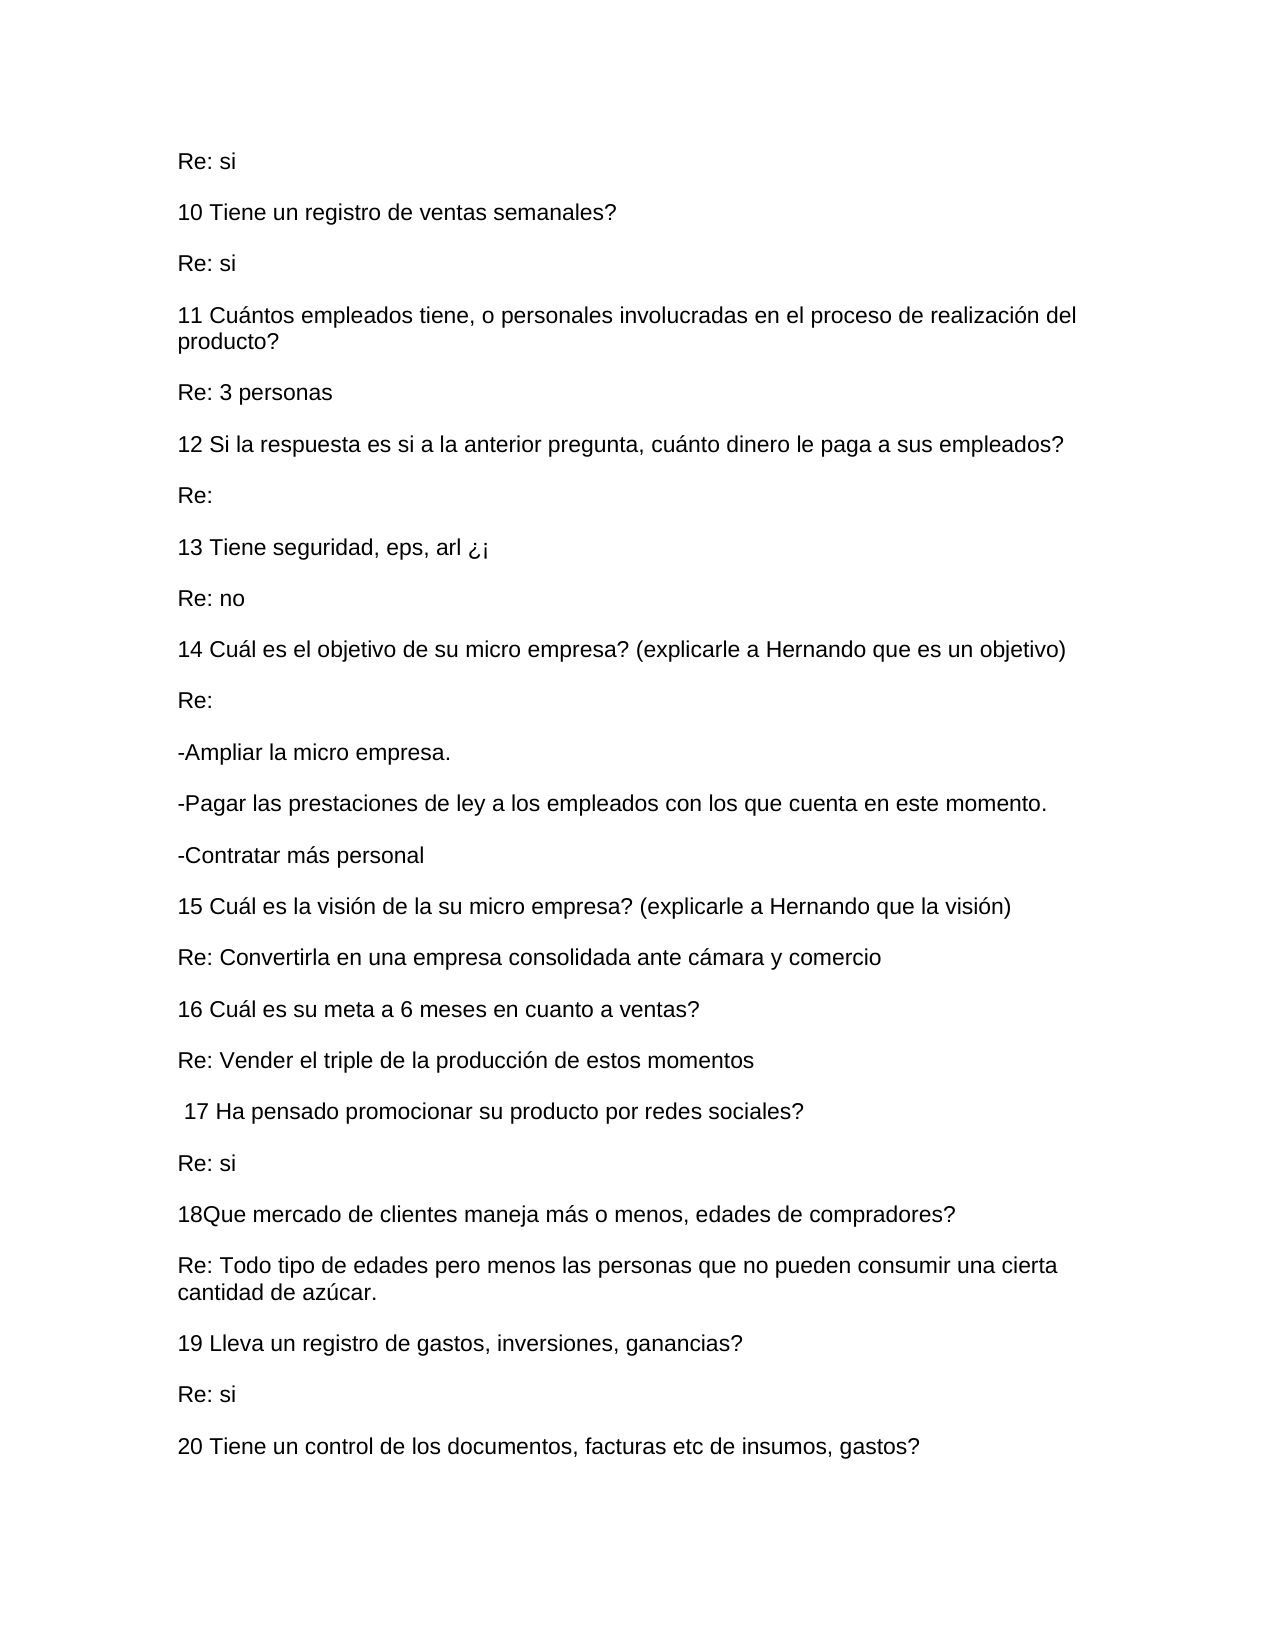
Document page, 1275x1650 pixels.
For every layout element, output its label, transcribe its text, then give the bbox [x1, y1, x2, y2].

text Re: Todo tipo de edades pero menos las personas que no pueden consumir una cierta cantidad de azúcar. [177, 1252, 1098, 1305]
text Re: no [177, 585, 1098, 611]
text 15 Cuál es la visión de la su micro empresa? (explicarle a Hernando que la visión) [177, 893, 1098, 919]
text 11 Cuántos empleados tiene, o personales involucradas en el proceso de realización del producto? [177, 302, 1098, 354]
text Re: si [177, 148, 1098, 174]
text 19 Lleva un registro de gastos, inversiones, ganancias? [177, 1330, 1098, 1356]
text Re: si [177, 250, 1098, 277]
text 14 Cuál es el objetivo de su micro empresa? (explicarle a Hernando que es un objetivo) [177, 636, 1098, 662]
text Re: si [177, 1381, 1098, 1408]
text Re: [177, 687, 1098, 714]
text 17 Ha pensado promocionar su producto por redes sociales? [177, 1098, 1098, 1125]
text Re: Convertirla en una empresa consolidada ante cámara y comercio [177, 944, 1098, 971]
text Re: si [177, 1150, 1098, 1176]
text Re: Vender el triple de la producción de estos momentos [177, 1047, 1098, 1073]
text 20 Tiene un control de los documentos, facturas etc de insumos, gastos? [177, 1433, 1098, 1459]
text -Pagar las prestaciones de ley a los empleados con los que cuenta en este momento. [177, 790, 1098, 817]
text Re: 3 personas [177, 379, 1098, 406]
text 16 Cuál es su meta a 6 meses en cuanto a ventas? [177, 996, 1098, 1022]
text -Contratar más personal [177, 842, 1098, 868]
text 10 Tiene un registro de ventas semanales? [177, 199, 1098, 225]
text Re: [177, 482, 1098, 508]
text -Ampliar la micro empresa. [177, 739, 1098, 765]
text 13 Tiene seguridad, eps, arl ¿¡ [177, 533, 1098, 560]
text 12 Si la respuesta es si a la anterior pregunta, cuánto dinero le paga a sus empleados? [177, 431, 1098, 457]
text 18Que mercado de clientes maneja más o menos, edades de compradores? [177, 1201, 1098, 1227]
